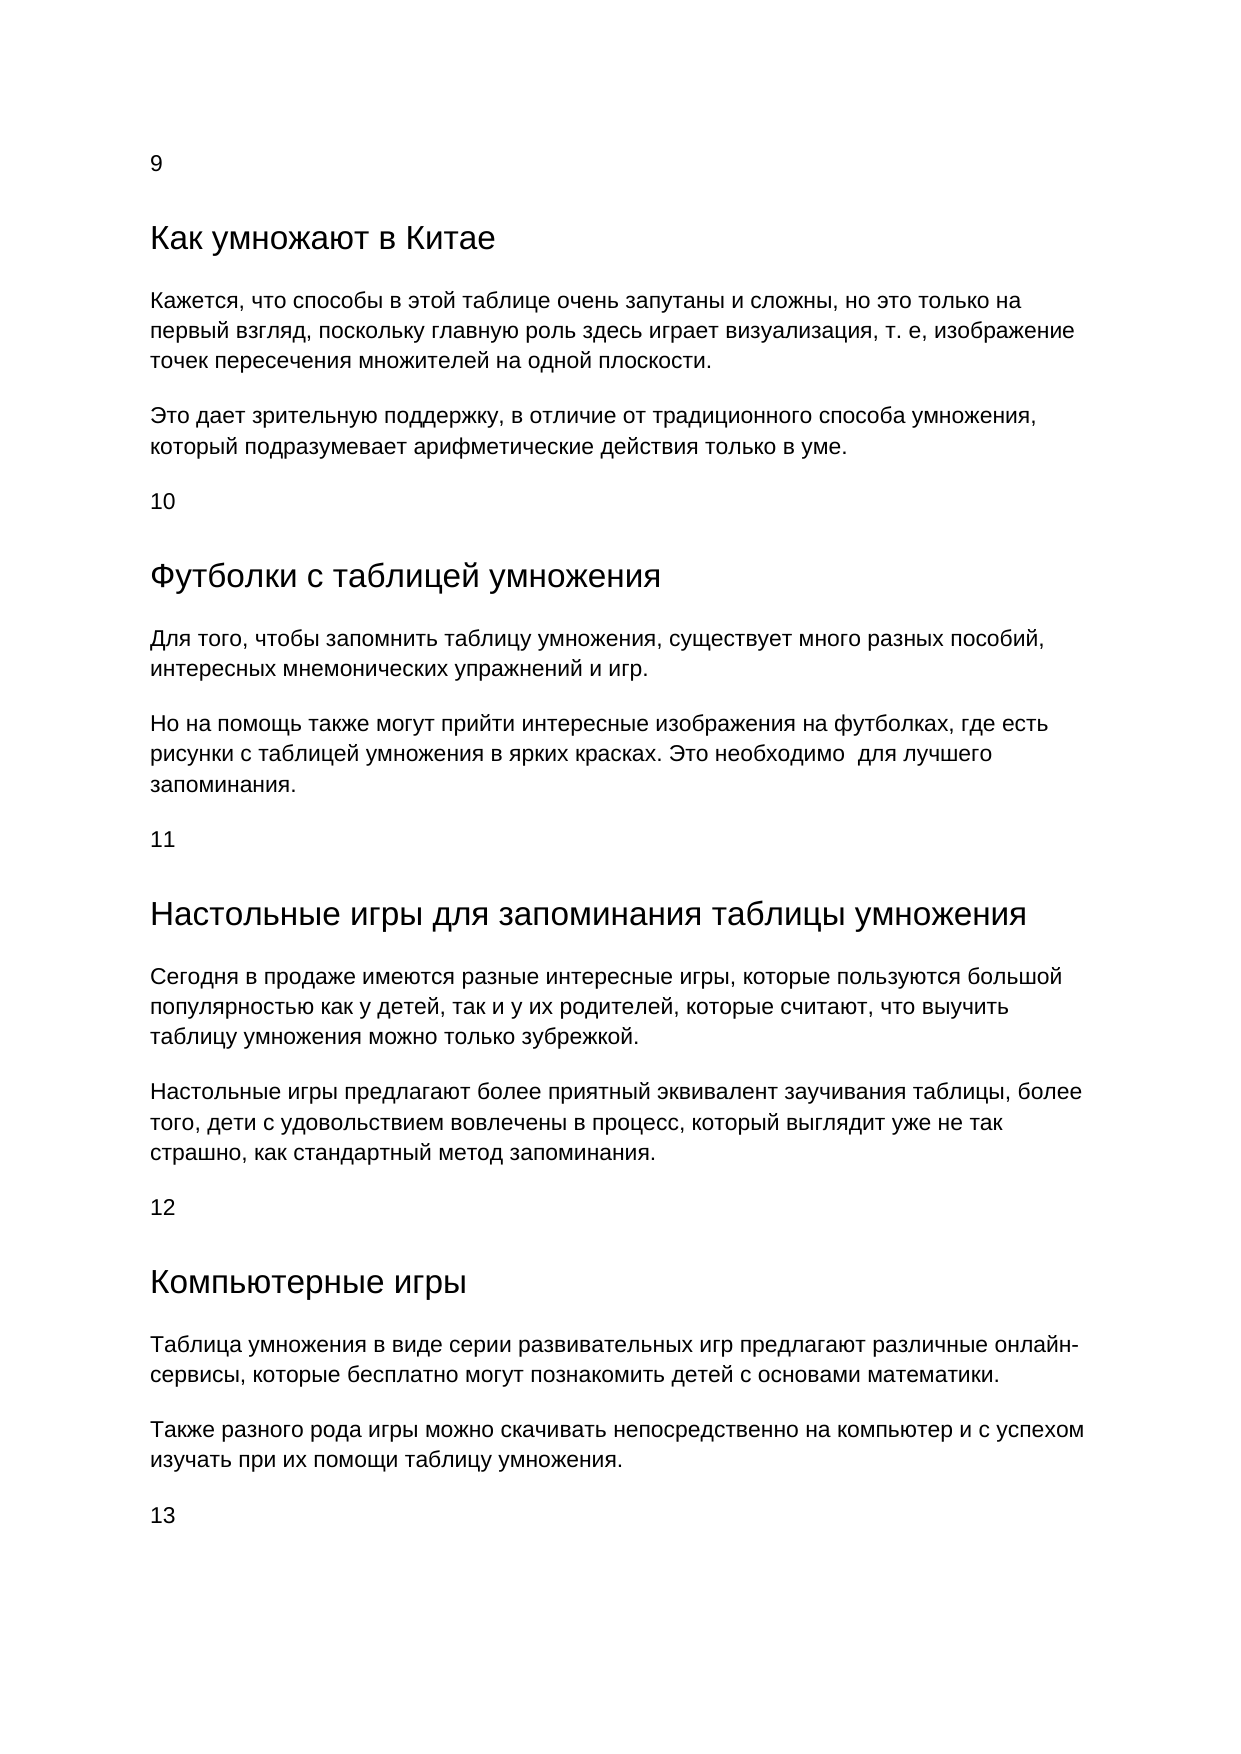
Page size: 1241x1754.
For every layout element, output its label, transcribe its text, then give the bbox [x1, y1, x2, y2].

text Таблица умножения в виде серии развивательных игр предлагают различные онлайн-сервисы, которые бесплатно могут познакомить детей с основами математики. [150, 1331, 1090, 1387]
text Настольные игры предлагают более приятный эквивалент заучивания таблицы, более того, дети с удовольствием вовлечены в процесс, который выглядит уже не так страшно, как стандартный метод запоминания. [150, 1078, 1090, 1165]
text 9 [150, 150, 1090, 176]
subtitle Настольные игры для запоминания таблицы умножения [150, 893, 1090, 932]
text Также разного рода игры можно скачивать непосредственно на компьютер и с успехом изучать при их помощи таблицу умножения. [150, 1416, 1090, 1473]
subtitle Футболки с таблицей умножения [150, 556, 1090, 594]
text 10 [150, 488, 1090, 514]
text Для того, чтобы запомнить таблицу умножения, существует много разных пособий, интересных мнемонических упражнений и игр. [150, 625, 1090, 681]
text Кажется, что способы в этой таблице очень запутаны и сложны, но это только на первый взгляд, поскольку главную роль здесь играет визуализация, т. е, изображение точек пересечения множителей на одной плоскости. [150, 287, 1090, 374]
subtitle Как умножают в Китае [150, 218, 1090, 256]
text 13 [150, 1502, 1090, 1528]
text Это дает зрительную поддержку, в отличие от традиционного способа умножения, который подразумевает арифметические действия только в уме. [150, 402, 1090, 459]
text Но на помощь также могут прийти интересные изображения на футболках, где есть рисунки с таблицей умножения в ярких красках. Это необходимо для лучшего запоминания. [150, 710, 1090, 797]
text 12 [150, 1194, 1090, 1220]
subtitle Компьютерные игры [150, 1262, 1090, 1300]
text 11 [150, 826, 1090, 852]
text Сегодня в продаже имеются разные интересные игры, которые пользуются большой популярностью как у детей, так и у их родителей, которые считают, что выучить таблицу умножения можно только зубрежкой. [150, 963, 1090, 1049]
